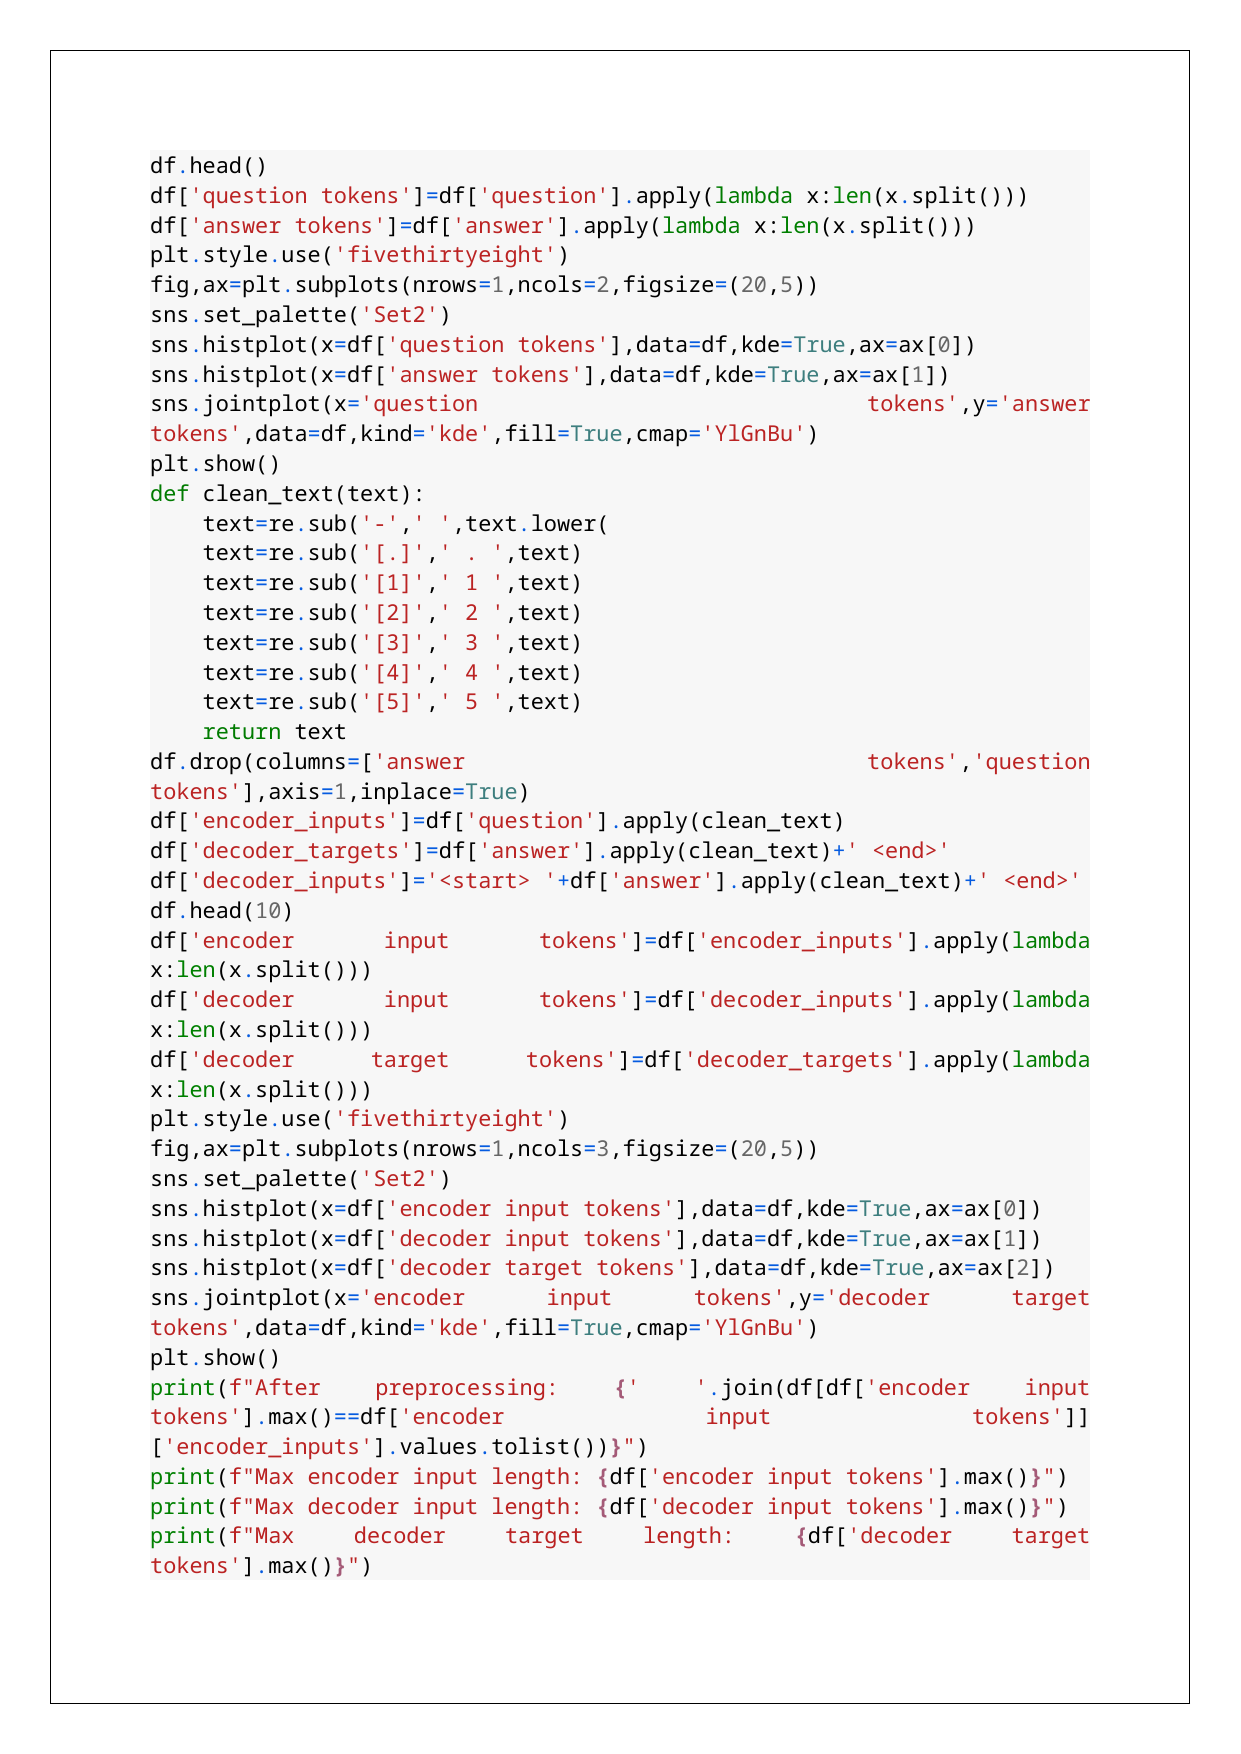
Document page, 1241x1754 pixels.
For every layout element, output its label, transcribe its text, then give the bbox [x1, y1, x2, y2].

text df['decoder_targets']=df['answer'].apply(clean_text)+' <end>' [150, 835, 1090, 865]
text df['question tokens']=df['question'].apply(lambda x:len(x.split())) [150, 180, 1090, 209]
text print(f"Max decoder input length: {df['decoder input tokens'].max()}") [150, 1491, 1090, 1520]
text sns.set_palette('Set2') [150, 1163, 1090, 1193]
text text=re.sub('-',' ',text.lower( [150, 507, 1090, 537]
text return text [150, 716, 1090, 746]
text def clean_text(text): [150, 478, 1090, 507]
text text=re.sub('[4]',' 4 ',text) [150, 656, 1090, 686]
text df['encoder input tokens']=df['encoder_inputs'].apply(lambda x:len(x.split())) [150, 924, 1090, 984]
text df['decoder input tokens']=df['decoder_inputs'].apply(lambda x:len(x.split())) [150, 984, 1090, 1044]
text sns.jointplot(x='encoder input tokens',y='decoder target tokens',data=df,kind='kde',fill=True,cmap='YlGnBu') [150, 1282, 1090, 1342]
text text=re.sub('[5]',' 5 ',text) [150, 686, 1090, 716]
text df.drop(columns=['answer tokens','question tokens'],axis=1,inplace=True) [150, 746, 1090, 805]
text sns.histplot(x=df['encoder input tokens'],data=df,kde=True,ax=ax[0]) [150, 1193, 1090, 1222]
text text=re.sub('[3]',' 3 ',text) [150, 627, 1090, 656]
text df['decoder_inputs']='<start> '+df['answer'].apply(clean_text)+' <end>' [150, 865, 1090, 895]
text print(f"After preprocessing: {' '.join(df[df['encoder input tokens'].max()==df['encoder input tokens']]['encoder_inputs'].values.tolist())}") [150, 1371, 1090, 1461]
text plt.show() [150, 1342, 1090, 1371]
text df['answer tokens']=df['answer'].apply(lambda x:len(x.split())) [150, 209, 1090, 239]
text print(f"Max encoder input length: {df['encoder input tokens'].max()}") [150, 1461, 1090, 1491]
text plt.show() [150, 448, 1090, 478]
text sns.histplot(x=df['question tokens'],data=df,kde=True,ax=ax[0]) [150, 329, 1090, 358]
text df['encoder_inputs']=df['question'].apply(clean_text) [150, 805, 1090, 835]
text sns.histplot(x=df['decoder target tokens'],data=df,kde=True,ax=ax[2]) [150, 1252, 1090, 1282]
text sns.histplot(x=df['answer tokens'],data=df,kde=True,ax=ax[1]) [150, 358, 1090, 388]
text df.head() [150, 150, 1090, 180]
text fig,ax=plt.subplots(nrows=1,ncols=2,figsize=(20,5)) [150, 269, 1090, 299]
text plt.style.use('fivethirtyeight') [150, 1103, 1090, 1133]
text df['decoder target tokens']=df['decoder_targets'].apply(lambda x:len(x.split())) [150, 1044, 1090, 1103]
text print(f"Max decoder target length: {df['decoder target tokens'].max()}") [150, 1520, 1090, 1580]
text fig,ax=plt.subplots(nrows=1,ncols=3,figsize=(20,5)) [150, 1133, 1090, 1163]
text text=re.sub('[2]',' 2 ',text) [150, 597, 1090, 627]
text sns.jointplot(x='question tokens',y='answer tokens',data=df,kind='kde',fill=True,cmap='YlGnBu') [150, 388, 1090, 448]
text text=re.sub('[.]',' . ',text) [150, 537, 1090, 567]
text plt.style.use('fivethirtyeight') [150, 239, 1090, 269]
text text=re.sub('[1]',' 1 ',text) [150, 567, 1090, 597]
text sns.histplot(x=df['decoder input tokens'],data=df,kde=True,ax=ax[1]) [150, 1222, 1090, 1252]
text df.head(10) [150, 895, 1090, 924]
text sns.set_palette('Set2') [150, 299, 1090, 329]
